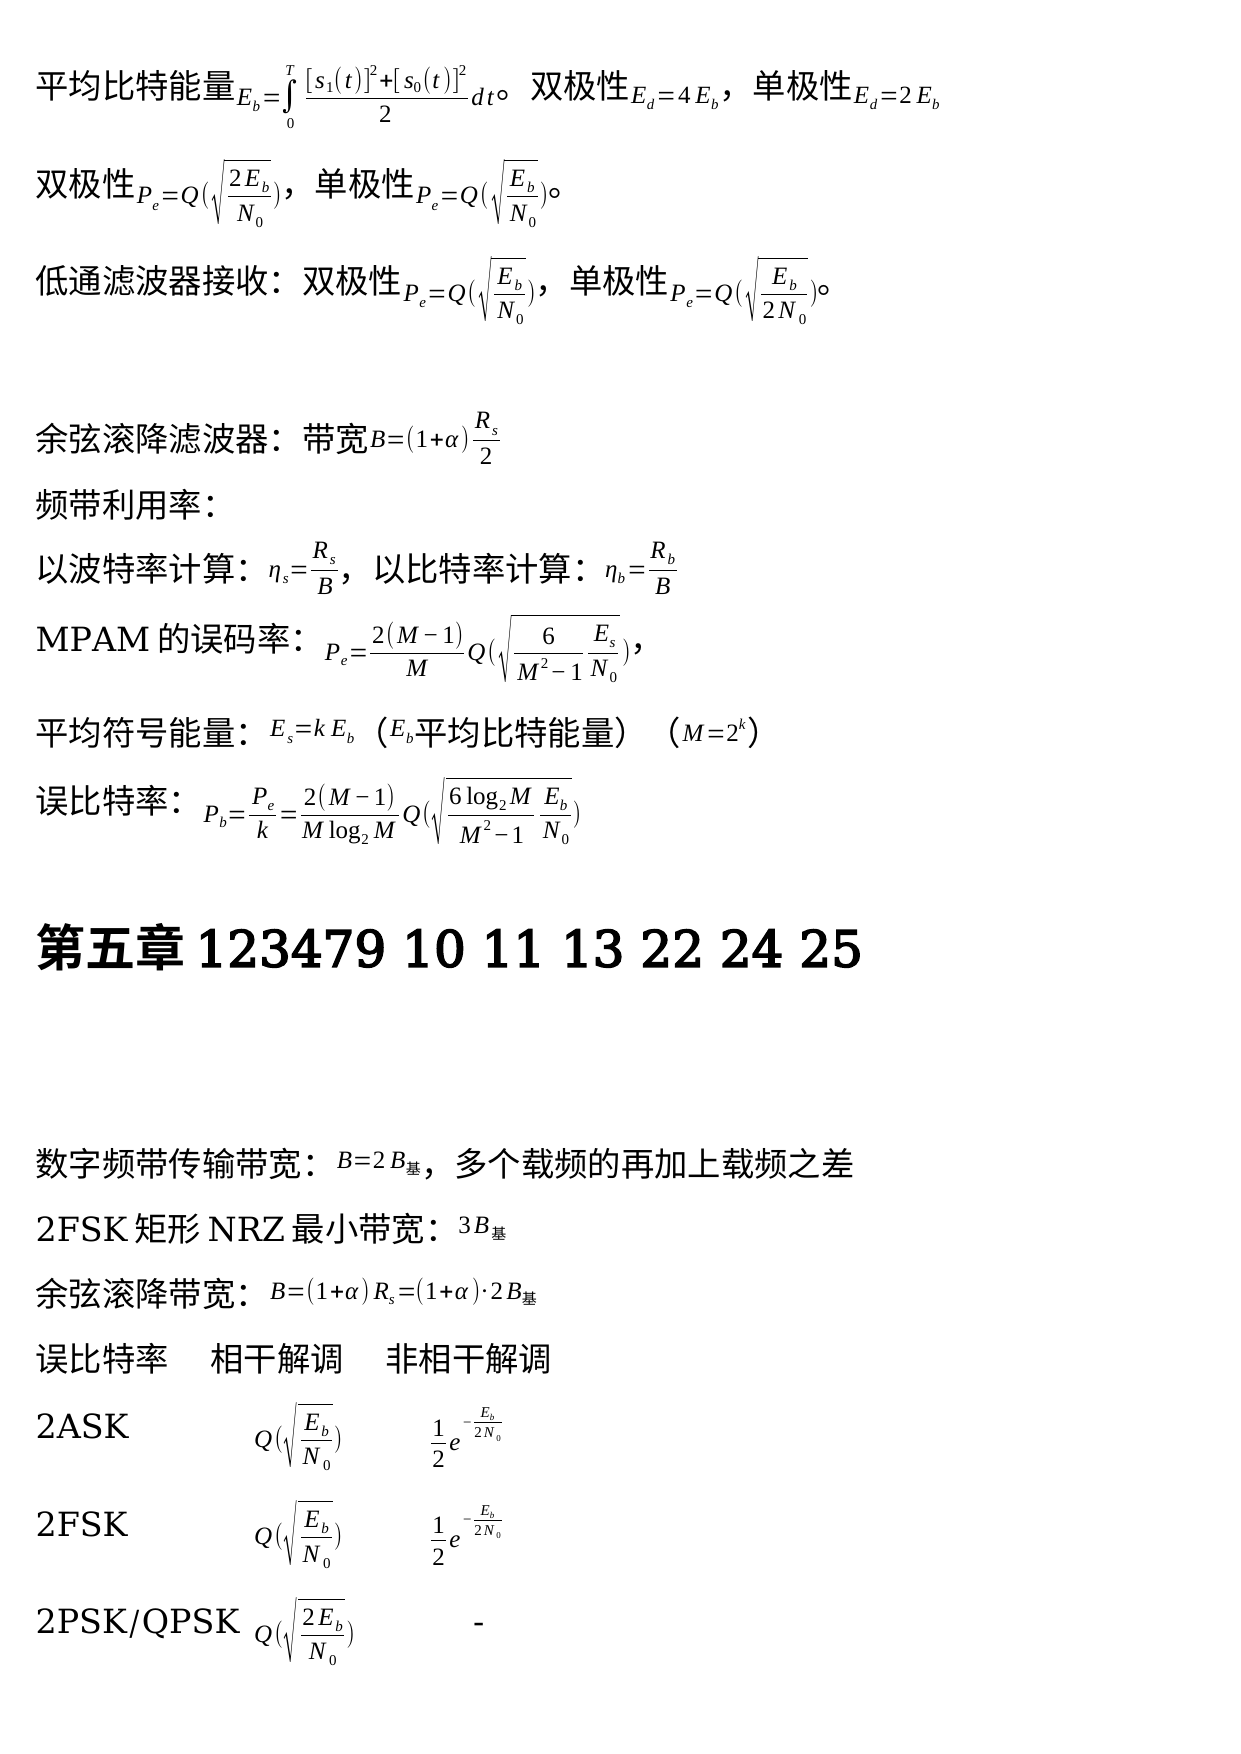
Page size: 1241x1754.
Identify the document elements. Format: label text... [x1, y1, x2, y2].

text 余弦滚降带宽： [35, 1259, 1205, 1324]
text 数字频带传输带宽：，多个载频的再加上载频之差 [35, 1129, 1205, 1194]
text 低通滤波器接收：双极性，单极性。 [35, 243, 1205, 341]
text 频带利用率： [35, 471, 1205, 536]
text 误比特率： [35, 763, 1205, 861]
text 2PSK/QPSK - [35, 1584, 1205, 1682]
text 误比特率 相干解调 非相干解调 [35, 1324, 1205, 1389]
subtitle 第五章123479 10 11 13 22 24 25 [35, 896, 1205, 994]
text 余弦滚降滤波器：带宽 [35, 406, 1205, 471]
text 2FSK [35, 1487, 1205, 1584]
text 2ASK [35, 1389, 1205, 1487]
text 以波特率计算：，以比特率计算： [35, 536, 1205, 601]
text 双极性，单极性。 [35, 146, 1205, 243]
text MPAM的误码率：， [35, 601, 1205, 698]
text 2FSK矩形NRZ最小带宽： [35, 1194, 1205, 1259]
text 平均比特能量。双极性，单极性 [35, 48, 1205, 146]
text 平均符号能量：（平均比特能量）（） [35, 698, 1205, 763]
